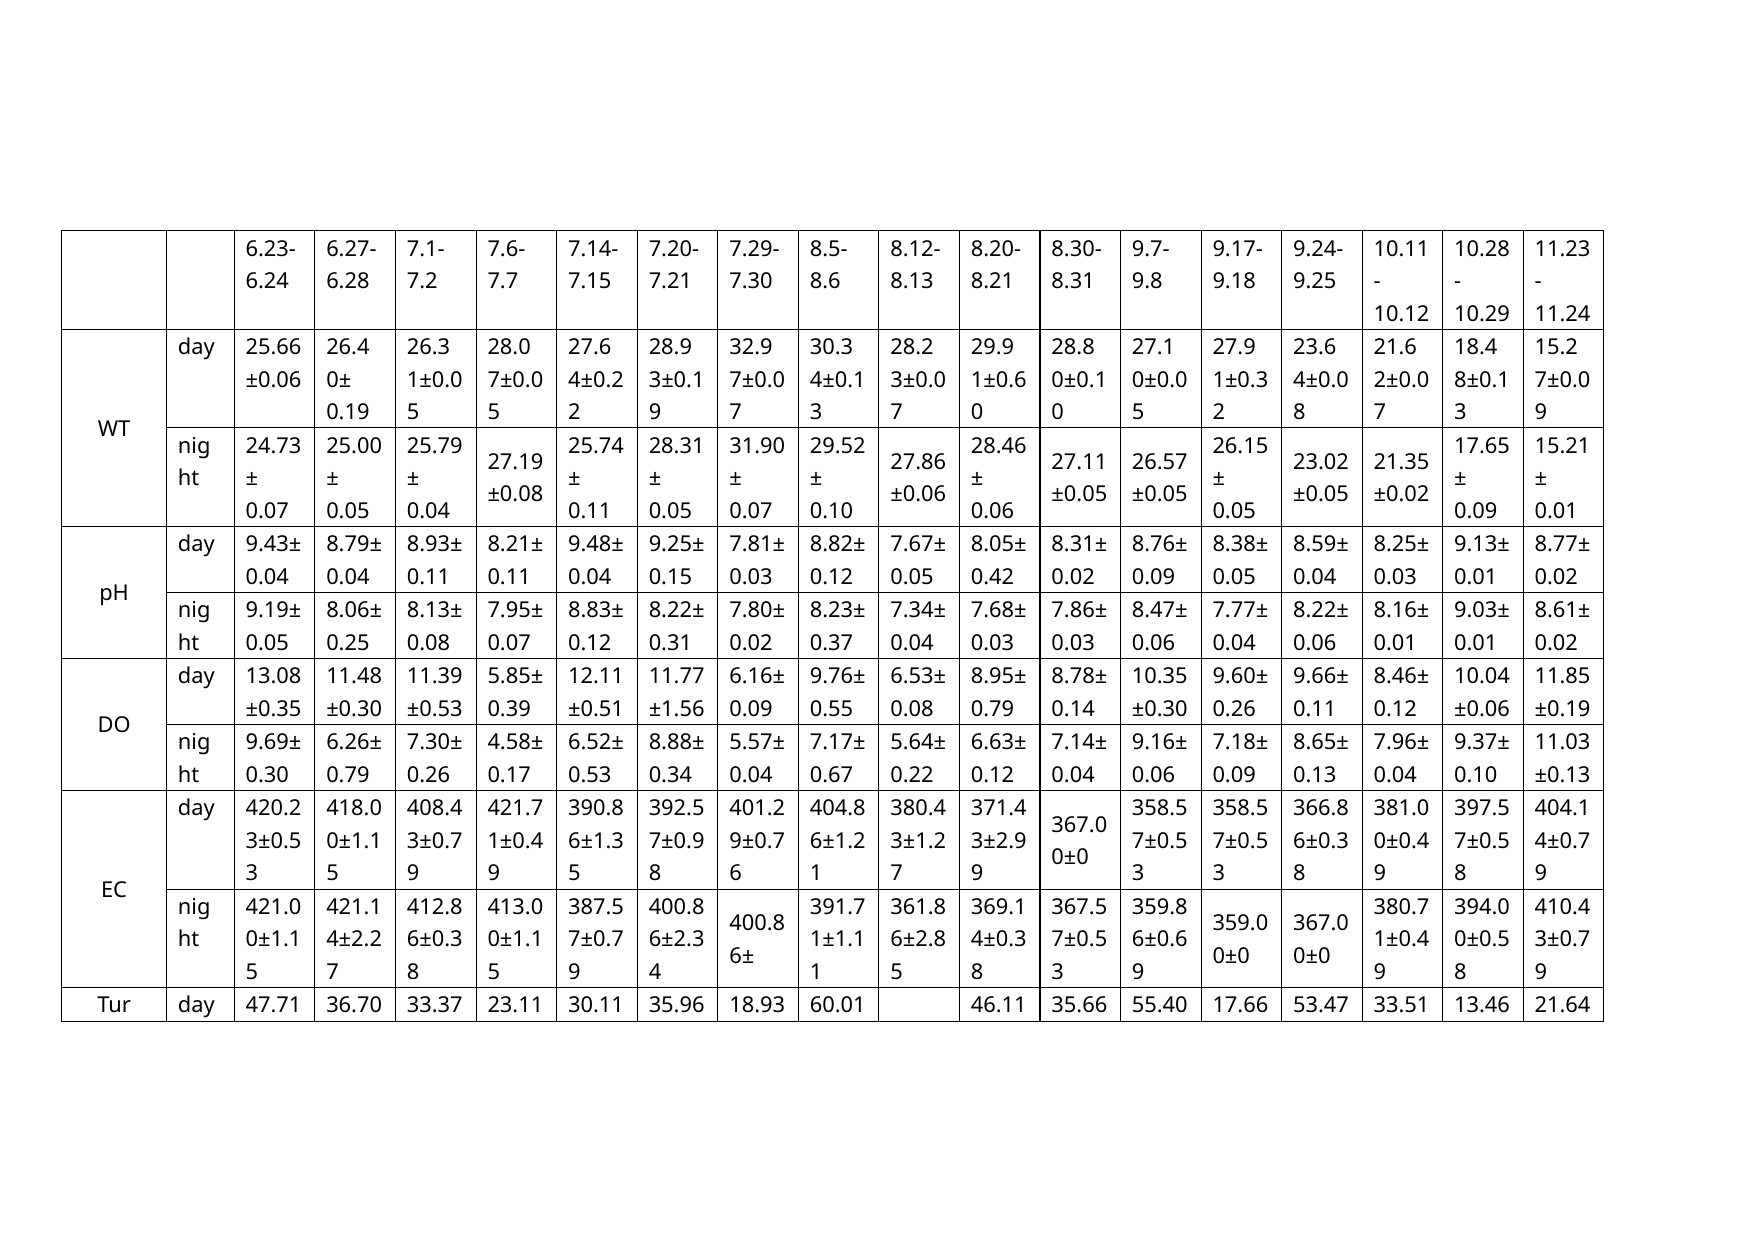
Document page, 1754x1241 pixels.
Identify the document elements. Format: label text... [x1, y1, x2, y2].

table_cell 27.86±0.06 [879, 428, 959, 526]
table_cell 391.71±1.11 [799, 890, 878, 987]
table_cell 8.77±0.02 [1524, 527, 1603, 592]
table_cell 366.86±0.38 [1282, 791, 1362, 888]
table_cell 33.51±1.87 [1363, 988, 1442, 1021]
table_cell 10.35±0.30 [1121, 659, 1201, 724]
table_cell 9.19±0.05 [235, 593, 314, 658]
table_header 6.27-6.28 [315, 231, 395, 329]
table_cell 6.16±0.09 [718, 659, 798, 724]
table_cell 11.48±0.30 [315, 659, 395, 724]
table_cell 25.74± 0.11 [557, 428, 637, 526]
table_cell 10.04±0.06 [1443, 659, 1523, 724]
table_cell day [167, 659, 234, 724]
table_cell 55.40±9.34 [1121, 988, 1201, 1021]
table_cell 8.83±0.12 [557, 593, 637, 658]
table_cell 26.40± 0.19 [315, 330, 395, 427]
table_cell 421.71±0.49 [477, 791, 556, 888]
table_cell 8.22±0.31 [638, 593, 717, 658]
table_header 9.24-9.25 [1282, 231, 1362, 329]
table_cell 413.00±1.15 [477, 890, 556, 987]
table_cell 31.90± 0.07 [718, 428, 798, 526]
table_cell 9.37±0.10 [1443, 725, 1523, 790]
table_cell 421.00±1.15 [235, 890, 314, 987]
table_cell 369.14±0.38 [960, 890, 1039, 987]
table_cell 32.97±0.07 [718, 330, 798, 427]
table_cell 380.43±1.27 [879, 791, 959, 888]
table_cell 26.57±0.05 [1121, 428, 1201, 526]
table_cell EC [62, 791, 166, 987]
table_header 6.23-6.24 [235, 231, 314, 329]
table_cell 8.88±0.34 [638, 725, 717, 790]
table_cell 380.71±0.49 [1363, 890, 1442, 987]
table_cell 18.48±0.13 [1443, 330, 1523, 427]
table_header 7.29-7.30 [718, 231, 798, 329]
table_cell 367.00±0 [1282, 890, 1362, 987]
table_cell 27.10±0.05 [1121, 330, 1201, 427]
table_header 7.14-7.15 [557, 231, 637, 329]
table_cell 9.03±0.01 [1443, 593, 1523, 658]
table_cell 7.67±0.05 [879, 527, 959, 592]
table_cell 7.86±0.03 [1041, 593, 1120, 658]
table_cell 25.66±0.06 [235, 330, 314, 427]
table_cell 7.80±0.02 [718, 593, 798, 658]
table_cell 4.58±0.17 [477, 725, 556, 790]
table_cell 23.11±1.62 [477, 988, 556, 1021]
table_cell 6.26±0.79 [315, 725, 395, 790]
table_cell 21.35±0.02 [1363, 428, 1442, 526]
table_cell 7.81±0.03 [718, 527, 798, 592]
table_cell WT [62, 330, 166, 526]
table_header 10.28-10.29 [1443, 231, 1523, 329]
table_cell 358.57±0.53 [1121, 791, 1201, 888]
table_header [62, 231, 166, 329]
table_cell 387.57±0.79 [557, 890, 637, 987]
table_cell 8.65±0.13 [1282, 725, 1362, 790]
table_cell 361.86±2.85 [879, 890, 959, 987]
table_cell night [167, 725, 234, 790]
table_cell 8.46±0.12 [1363, 659, 1442, 724]
table_cell 359.00±0 [1202, 890, 1281, 987]
table_cell 15.27±0.09 [1524, 330, 1603, 427]
table_cell 29.91±0.60 [960, 330, 1039, 427]
table_cell 390.86±1.35 [557, 791, 637, 888]
table_cell 27.19±0.08 [477, 428, 556, 526]
table_header 11.23-11.24 [1524, 231, 1603, 329]
table_cell 8.61±0.02 [1524, 593, 1603, 658]
table_cell 8.31±0.02 [1041, 527, 1120, 592]
table_cell 6.52±0.53 [557, 725, 637, 790]
table_cell 5.57±0.04 [718, 725, 798, 790]
table_cell 7.34±0.04 [879, 593, 959, 658]
table_cell 13.46±1.44 [1443, 988, 1523, 1021]
table_cell day [167, 791, 234, 888]
table_header 7.6-7.7 [477, 231, 556, 329]
table_cell 359.86±0.69 [1121, 890, 1201, 987]
table_cell 8.16±0.01 [1363, 593, 1442, 658]
table_cell 11.77±1.56 [638, 659, 717, 724]
table_cell 9.76±0.55 [799, 659, 878, 724]
table_header 8.20-8.21 [960, 231, 1039, 329]
table_cell 11.39±0.53 [396, 659, 476, 724]
table_cell 397.57±0.58 [1443, 791, 1523, 888]
table_cell 8.13±0.08 [396, 593, 476, 658]
table_cell 8.05±0.42 [960, 527, 1039, 592]
table_cell 28.93±0.19 [638, 330, 717, 427]
table_header 9.17-9.18 [1202, 231, 1281, 329]
table_cell 7.17±0.67 [799, 725, 878, 790]
table_cell 17.65± 0.09 [1443, 428, 1523, 526]
table_cell 27.11±0.05 [1041, 428, 1120, 526]
table_cell 9.60±0.26 [1202, 659, 1281, 724]
table_cell 27.64±0.22 [557, 330, 637, 427]
table_cell 24.73± 0.07 [235, 428, 314, 526]
table_cell 404.86±1.21 [799, 791, 878, 888]
table_cell 12.11±0.51 [557, 659, 637, 724]
table_cell 8.06±0.25 [315, 593, 395, 658]
table_cell day [167, 988, 234, 1021]
table_cell 27.91±0.32 [1202, 330, 1281, 427]
table_cell [879, 988, 959, 1021]
table_cell 60.01±7.56 [799, 988, 878, 1021]
table_cell 9.16±0.06 [1121, 725, 1201, 790]
table_cell 367.00±0 [1041, 791, 1120, 888]
table_cell 28.46± 0.06 [960, 428, 1039, 526]
table_cell 8.25±0.03 [1363, 527, 1442, 592]
table_cell 7.95±0.07 [477, 593, 556, 658]
table_cell 11.03±0.13 [1524, 725, 1603, 790]
table_cell 47.71±4.30 [235, 988, 314, 1021]
table_cell 11.85±0.19 [1524, 659, 1603, 724]
table_cell pH [62, 527, 166, 658]
table_cell 367.57±0.53 [1041, 890, 1120, 987]
table_cell 371.43±2.99 [960, 791, 1039, 888]
table_header 7.1-7.2 [396, 231, 476, 329]
table_cell 7.68±0.03 [960, 593, 1039, 658]
table_cell 401.29±0.76 [718, 791, 798, 888]
table_cell 13.08±0.35 [235, 659, 314, 724]
table_cell 408.43±0.79 [396, 791, 476, 888]
table_cell 7.30±0.26 [396, 725, 476, 790]
table_header [167, 231, 234, 329]
table_cell 394.00±0.58 [1443, 890, 1523, 987]
table_cell 26.31±0.05 [396, 330, 476, 427]
table_cell 35.66±1.69 [1041, 988, 1120, 1021]
table_cell 8.59±0.04 [1282, 527, 1362, 592]
table_cell 25.00± 0.05 [315, 428, 395, 526]
table_cell day [167, 330, 234, 427]
table_cell 9.66±0.11 [1282, 659, 1362, 724]
table_cell night [167, 593, 234, 658]
table_header 8.12-8.13 [879, 231, 959, 329]
table_cell 420.23±0.53 [235, 791, 314, 888]
table_cell 21.62±0.07 [1363, 330, 1442, 427]
table_cell 28.07±0.05 [477, 330, 556, 427]
table_cell 21.64±1.89 [1524, 988, 1603, 1021]
table_cell 30.34±0.13 [799, 330, 878, 427]
table_cell 28.23±0.07 [879, 330, 959, 427]
table_cell 400.86±2.34 [638, 890, 717, 987]
table_cell 23.64±0.08 [1282, 330, 1362, 427]
table_header 8.30-8.31 [1041, 231, 1120, 329]
table_header 9.7-9.8 [1121, 231, 1201, 329]
table_cell 381.00±0.49 [1363, 791, 1442, 888]
table_cell night [167, 890, 234, 987]
table_cell 9.48±0.04 [557, 527, 637, 592]
table_cell 9.43±0.04 [235, 527, 314, 592]
table_cell 33.37±8.20 [396, 988, 476, 1021]
table_cell 7.18±0.09 [1202, 725, 1281, 790]
table_cell 8.93±0.11 [396, 527, 476, 592]
table_cell day [167, 527, 234, 592]
table_cell DO [62, 659, 166, 790]
table_cell 8.78±0.14 [1041, 659, 1120, 724]
table_cell night [167, 428, 234, 526]
table_cell 8.95±0.79 [960, 659, 1039, 724]
table_cell 53.47±1.15 [1282, 988, 1362, 1021]
table_cell 9.25±0.15 [638, 527, 717, 592]
table_cell 421.14±2.27 [315, 890, 395, 987]
table_cell 25.79± 0.04 [396, 428, 476, 526]
table_cell Tur [62, 988, 166, 1021]
table_cell 46.11±3.90 [960, 988, 1039, 1021]
table_cell 8.47±0.06 [1121, 593, 1201, 658]
table_cell 29.52± 0.10 [799, 428, 878, 526]
table_cell 8.76±0.09 [1121, 527, 1201, 592]
table_cell 36.70±2.70 [315, 988, 395, 1021]
table_cell 23.02±0.05 [1282, 428, 1362, 526]
table_cell 5.64±0.22 [879, 725, 959, 790]
table_cell 400.86± [718, 890, 798, 987]
table_cell 8.38±0.05 [1202, 527, 1281, 592]
table_cell 28.31± 0.05 [638, 428, 717, 526]
table_header 7.20-7.21 [638, 231, 717, 329]
table_cell 9.13±0.01 [1443, 527, 1523, 592]
table_cell 15.21± 0.01 [1524, 428, 1603, 526]
table_cell 26.15± 0.05 [1202, 428, 1281, 526]
table_cell 412.86±0.38 [396, 890, 476, 987]
table_cell 7.14±0.04 [1041, 725, 1120, 790]
table_cell 404.14±0.79 [1524, 791, 1603, 888]
table_header 8.5-8.6 [799, 231, 878, 329]
table_cell 17.66±1.15 [1202, 988, 1281, 1021]
table_cell 8.79±0.04 [315, 527, 395, 592]
table_cell 8.23±0.37 [799, 593, 878, 658]
table_cell 8.82±0.12 [799, 527, 878, 592]
table_header 10.11-10.12 [1363, 231, 1442, 329]
table_cell 8.21± 0.11 [477, 527, 556, 592]
table_cell 30.11±4.27 [557, 988, 637, 1021]
table_cell 392.57±0.98 [638, 791, 717, 888]
table_cell 358.57±0.53 [1202, 791, 1281, 888]
table_cell 8.22±0.06 [1282, 593, 1362, 658]
table_cell 18.93±0.81 [718, 988, 798, 1021]
table_cell 7.77±0.04 [1202, 593, 1281, 658]
table_cell 35.96±5.59 [638, 988, 717, 1021]
table_cell 9.69±0.30 [235, 725, 314, 790]
table_cell 5.85±0.39 [477, 659, 556, 724]
table_cell 28.80±0.10 [1041, 330, 1120, 427]
table_cell 418.00±1.15 [315, 791, 395, 888]
table_cell 6.53±0.08 [879, 659, 959, 724]
table_cell 7.96±0.04 [1363, 725, 1442, 790]
table_cell 410.43±0.79 [1524, 890, 1603, 987]
table_cell 6.63±0.12 [960, 725, 1039, 790]
